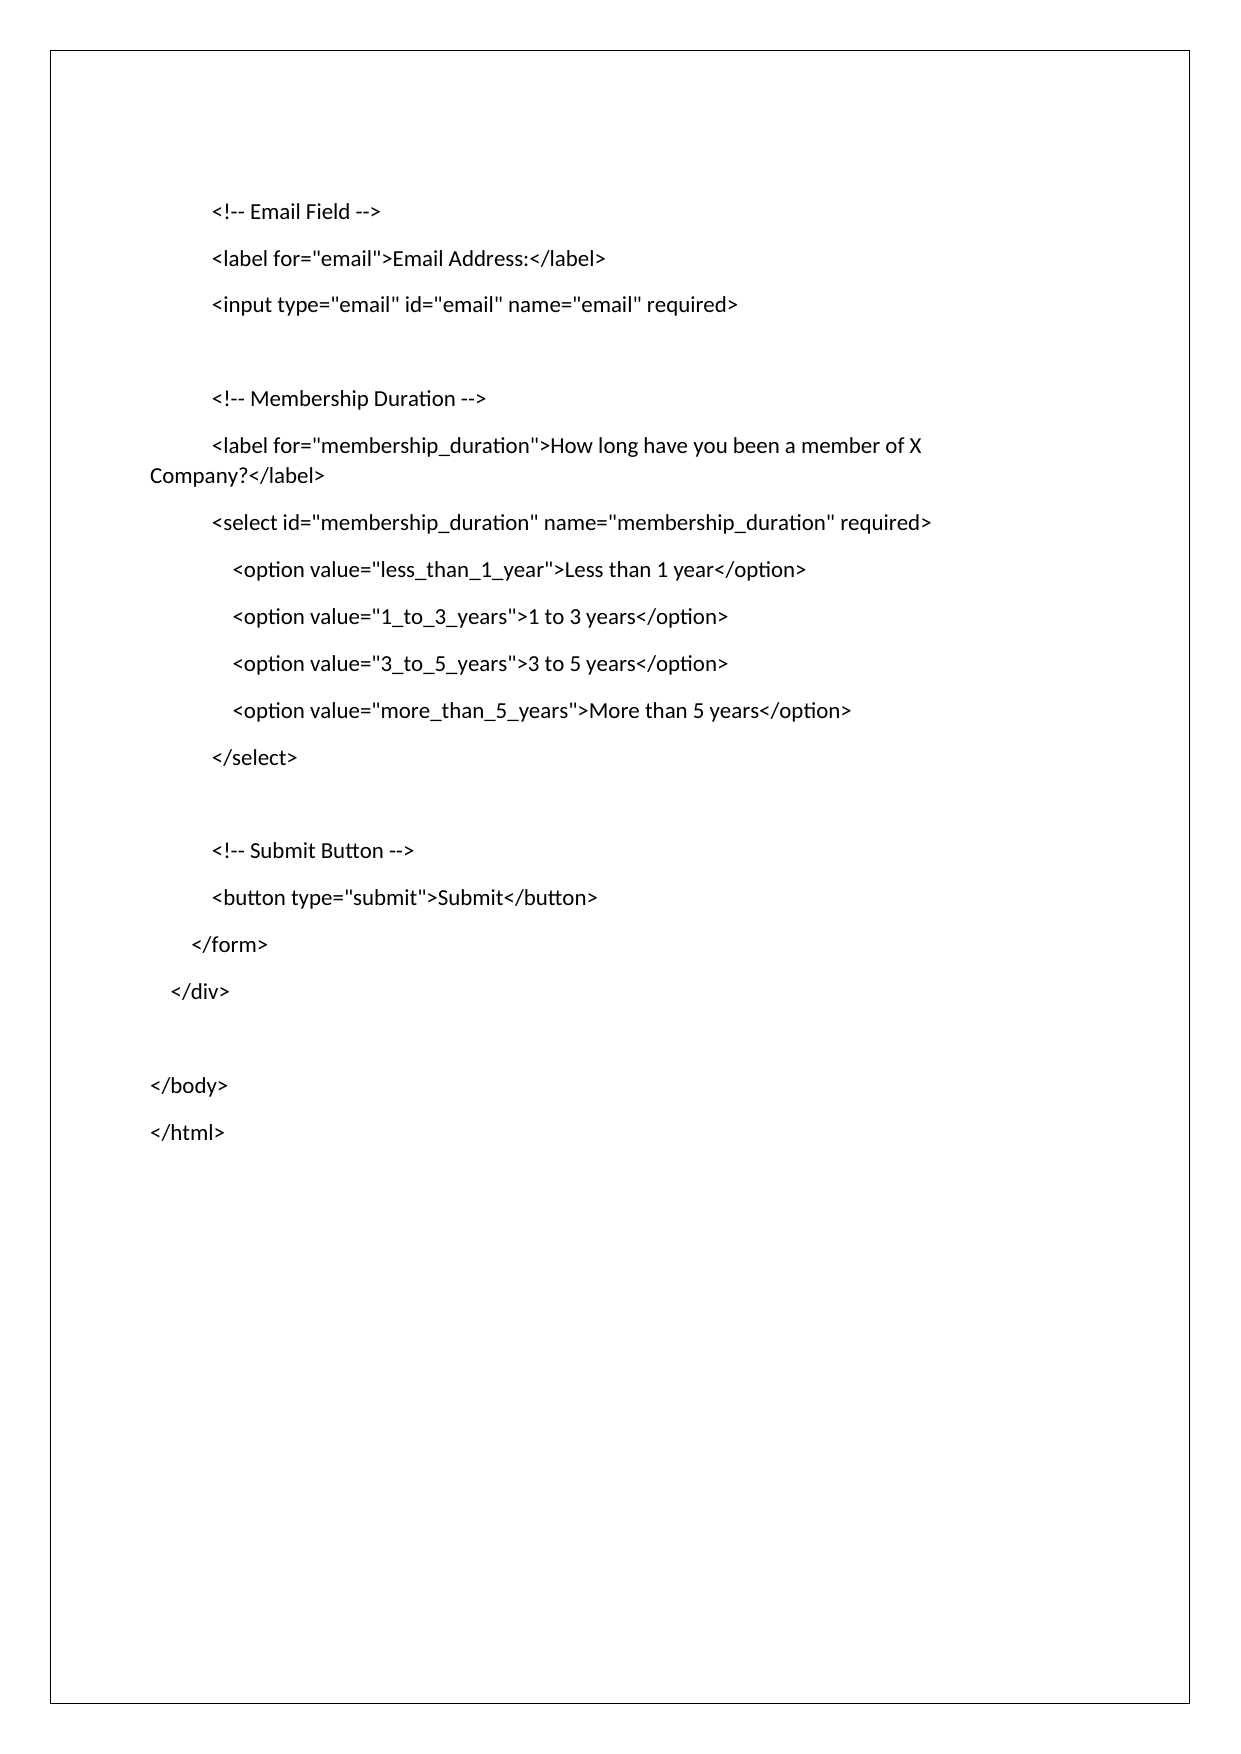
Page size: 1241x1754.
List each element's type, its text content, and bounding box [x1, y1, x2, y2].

text <button type="submit">Submit</button> [150, 883, 1090, 911]
text </body> [150, 1071, 1090, 1099]
text <option value="less_than_1_year">Less than 1 year</option> [150, 555, 1090, 583]
text <label for="email">Email Address:</label> [150, 244, 1090, 272]
text <option value="3_to_5_years">3 to 5 years</option> [150, 649, 1090, 677]
text <!-- Email Field --> [150, 197, 1090, 225]
text <!-- Submit Button --> [150, 836, 1090, 864]
text <option value="more_than_5_years">More than 5 years</option> [150, 696, 1090, 724]
text </select> [150, 743, 1090, 771]
text <input type="email" id="email" name="email" required> [150, 291, 1090, 319]
text <label for="membership_duration">How long have you been a member of X Company?</label> [150, 431, 1090, 489]
text <!-- Membership Duration --> [150, 384, 1090, 412]
text <option value="1_to_3_years">1 to 3 years</option> [150, 602, 1090, 630]
text <select id="membership_duration" name="membership_duration" required> [150, 508, 1090, 536]
text </html> [150, 1118, 1090, 1146]
text </div> [150, 977, 1090, 1005]
text </form> [150, 930, 1090, 958]
